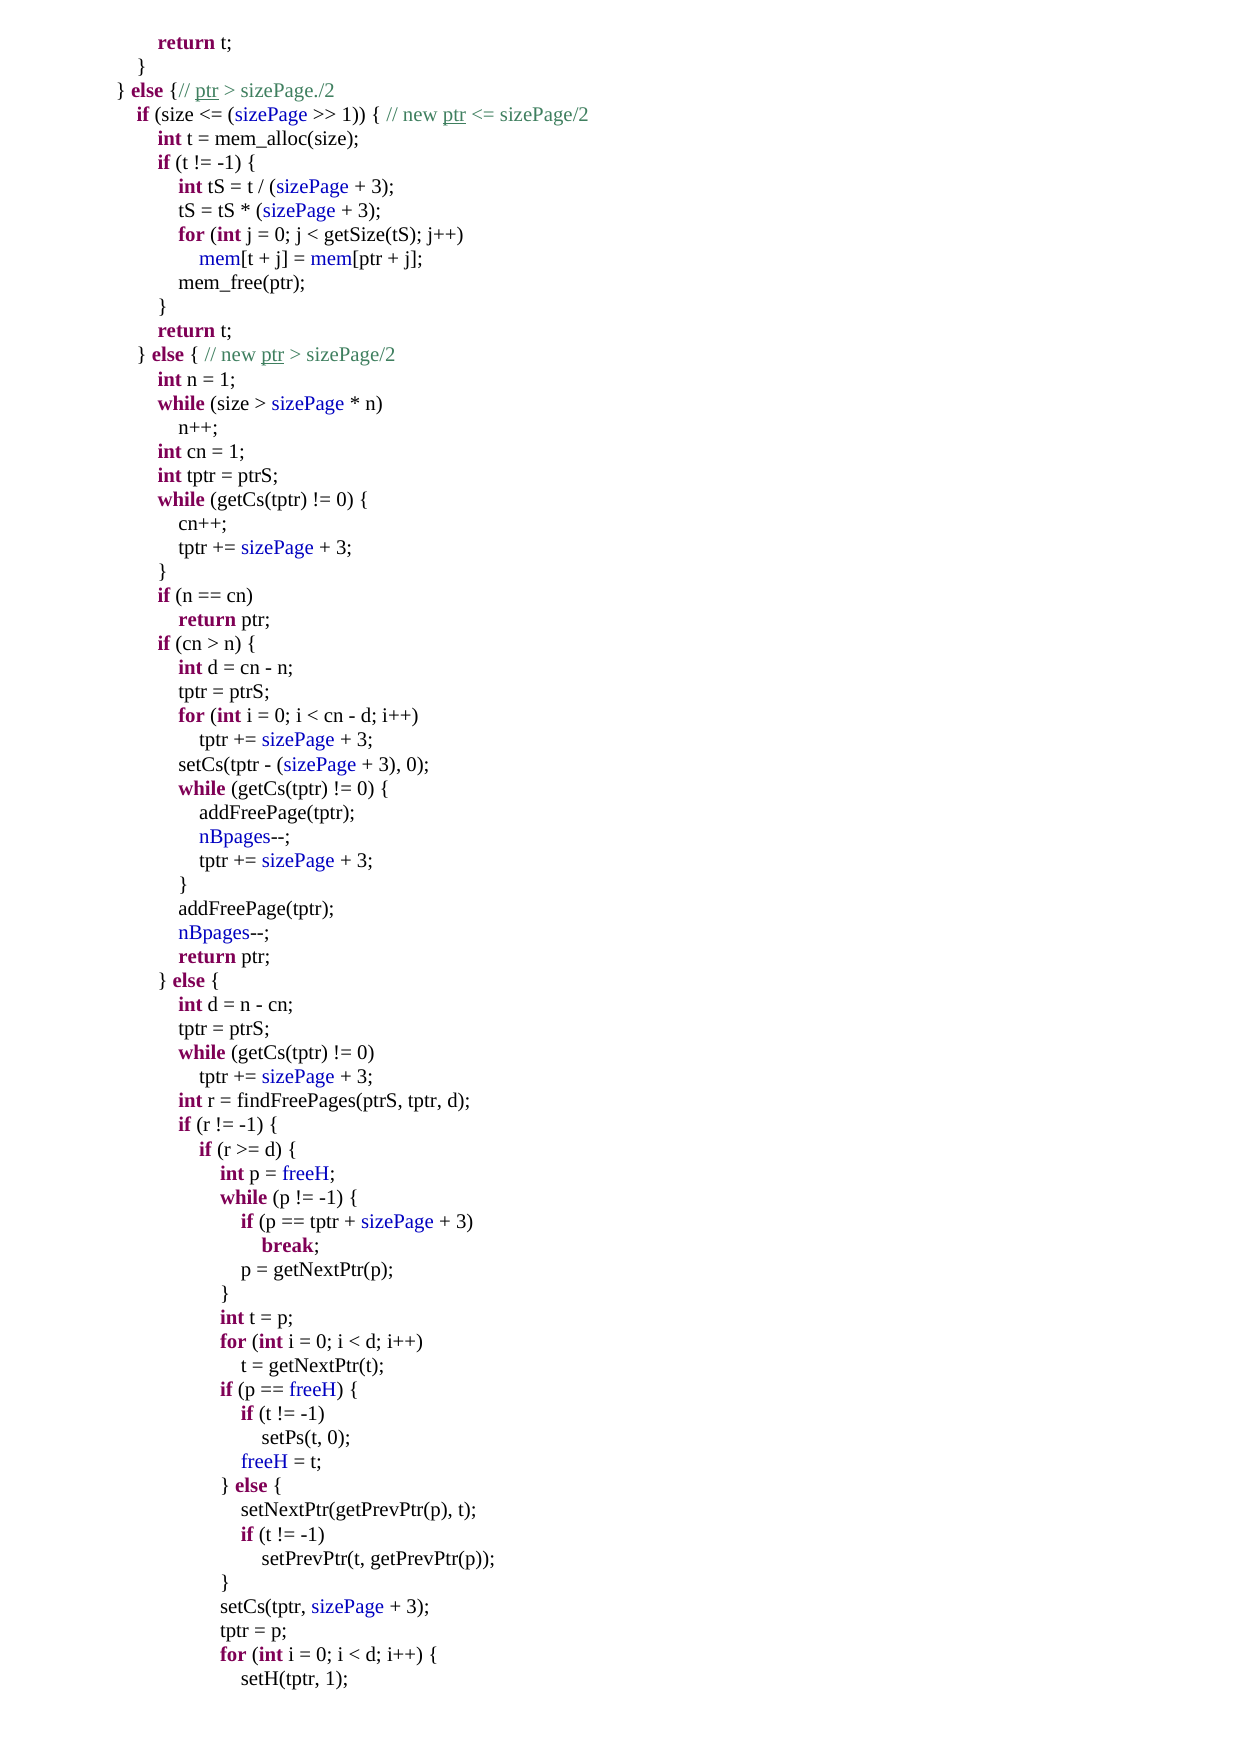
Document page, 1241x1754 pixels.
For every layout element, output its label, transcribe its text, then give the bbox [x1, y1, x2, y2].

text if (p == freeH) { [74, 1377, 1181, 1401]
text if (t != -1) { [74, 150, 1181, 174]
text while (p != -1) { [74, 1184, 1181, 1209]
text while (getCs(tptr) != 0) { [74, 487, 1181, 511]
text int d = n - cn; [74, 992, 1181, 1016]
text return t; [74, 318, 1181, 342]
text addFreePage(tptr); [74, 799, 1181, 824]
text } [74, 1281, 1181, 1305]
text int n = 1; [74, 366, 1181, 391]
text tptr += sizePage + 3; [74, 1064, 1181, 1088]
text cn++; [74, 511, 1181, 535]
text } [74, 1569, 1181, 1594]
text if (t != -1) [74, 1521, 1181, 1546]
text setPs(t, 0); [74, 1425, 1181, 1449]
text if (size <= (sizePage >> 1)) { // new ptr <= sizePage/2 [74, 102, 1181, 126]
text if (p == tptr + sizePage + 3) [74, 1209, 1181, 1233]
text int p = freeH; [74, 1161, 1181, 1184]
text tptr = ptrS; [74, 679, 1181, 703]
text tptr = ptrS; [74, 1016, 1181, 1040]
text nBpages--; [74, 824, 1181, 848]
text mem[t + j] = mem[ptr + j]; [74, 246, 1181, 270]
text mem_free(ptr); [74, 270, 1181, 294]
text int cn = 1; [74, 439, 1181, 463]
text setNextPtr(getPrevPtr(p), t); [74, 1497, 1181, 1521]
text setH(tptr, 1); [74, 1666, 1181, 1690]
text int tptr = ptrS; [74, 463, 1181, 487]
text int tS = t / (sizePage + 3); [74, 174, 1181, 198]
text p = getNextPtr(p); [74, 1257, 1181, 1281]
text break; [74, 1233, 1181, 1257]
text } [74, 559, 1181, 583]
text if (t != -1) [74, 1401, 1181, 1425]
text tS = tS * (sizePage + 3); [74, 198, 1181, 222]
text setPrevPtr(t, getPrevPtr(p)); [74, 1546, 1181, 1569]
text return ptr; [74, 944, 1181, 968]
text tptr = p; [74, 1618, 1181, 1642]
text for (int j = 0; j < getSize(tS); j++) [74, 222, 1181, 246]
text addFreePage(tptr); [74, 896, 1181, 920]
text int t = p; [74, 1305, 1181, 1329]
text } else {// ptr > sizePage./2 [74, 78, 1181, 102]
text return ptr; [74, 607, 1181, 631]
text nBpages--; [74, 920, 1181, 944]
text } [74, 872, 1181, 896]
text tptr += sizePage + 3; [74, 848, 1181, 872]
text while (getCs(tptr) != 0) { [74, 776, 1181, 799]
text if (cn > n) { [74, 631, 1181, 655]
text int r = findFreePages(ptrS, tptr, d); [74, 1088, 1181, 1112]
text for (int i = 0; i < cn - d; i++) [74, 703, 1181, 727]
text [74, 1594, 1181, 1618]
text tptr += sizePage + 3; [74, 535, 1181, 559]
text } else { // new ptr > sizePage/2 [74, 342, 1181, 366]
text int d = cn - n; [74, 655, 1181, 679]
text setCs(tptr - (sizePage + 3), 0); [74, 751, 1181, 776]
text for (int i = 0; i < d; i++) [74, 1329, 1181, 1353]
text while (size > sizePage * n) [74, 391, 1181, 414]
text t = getNextPtr(t); [74, 1353, 1181, 1377]
text if (n == cn) [74, 583, 1181, 607]
text } [74, 294, 1181, 318]
text if (r >= d) { [74, 1136, 1181, 1161]
text while (getCs(tptr) != 0) [74, 1040, 1181, 1064]
text } else { [74, 968, 1181, 992]
text return t; [74, 29, 1181, 54]
text if (r != -1) { [74, 1112, 1181, 1136]
text tptr += sizePage + 3; [74, 727, 1181, 751]
text n++; [74, 414, 1181, 439]
text freeH = t; [74, 1449, 1181, 1473]
text int t = mem_alloc(size); [74, 126, 1181, 150]
text for (int i = 0; i < d; i++) { [74, 1642, 1181, 1666]
text } else { [74, 1473, 1181, 1497]
text } [74, 54, 1181, 78]
